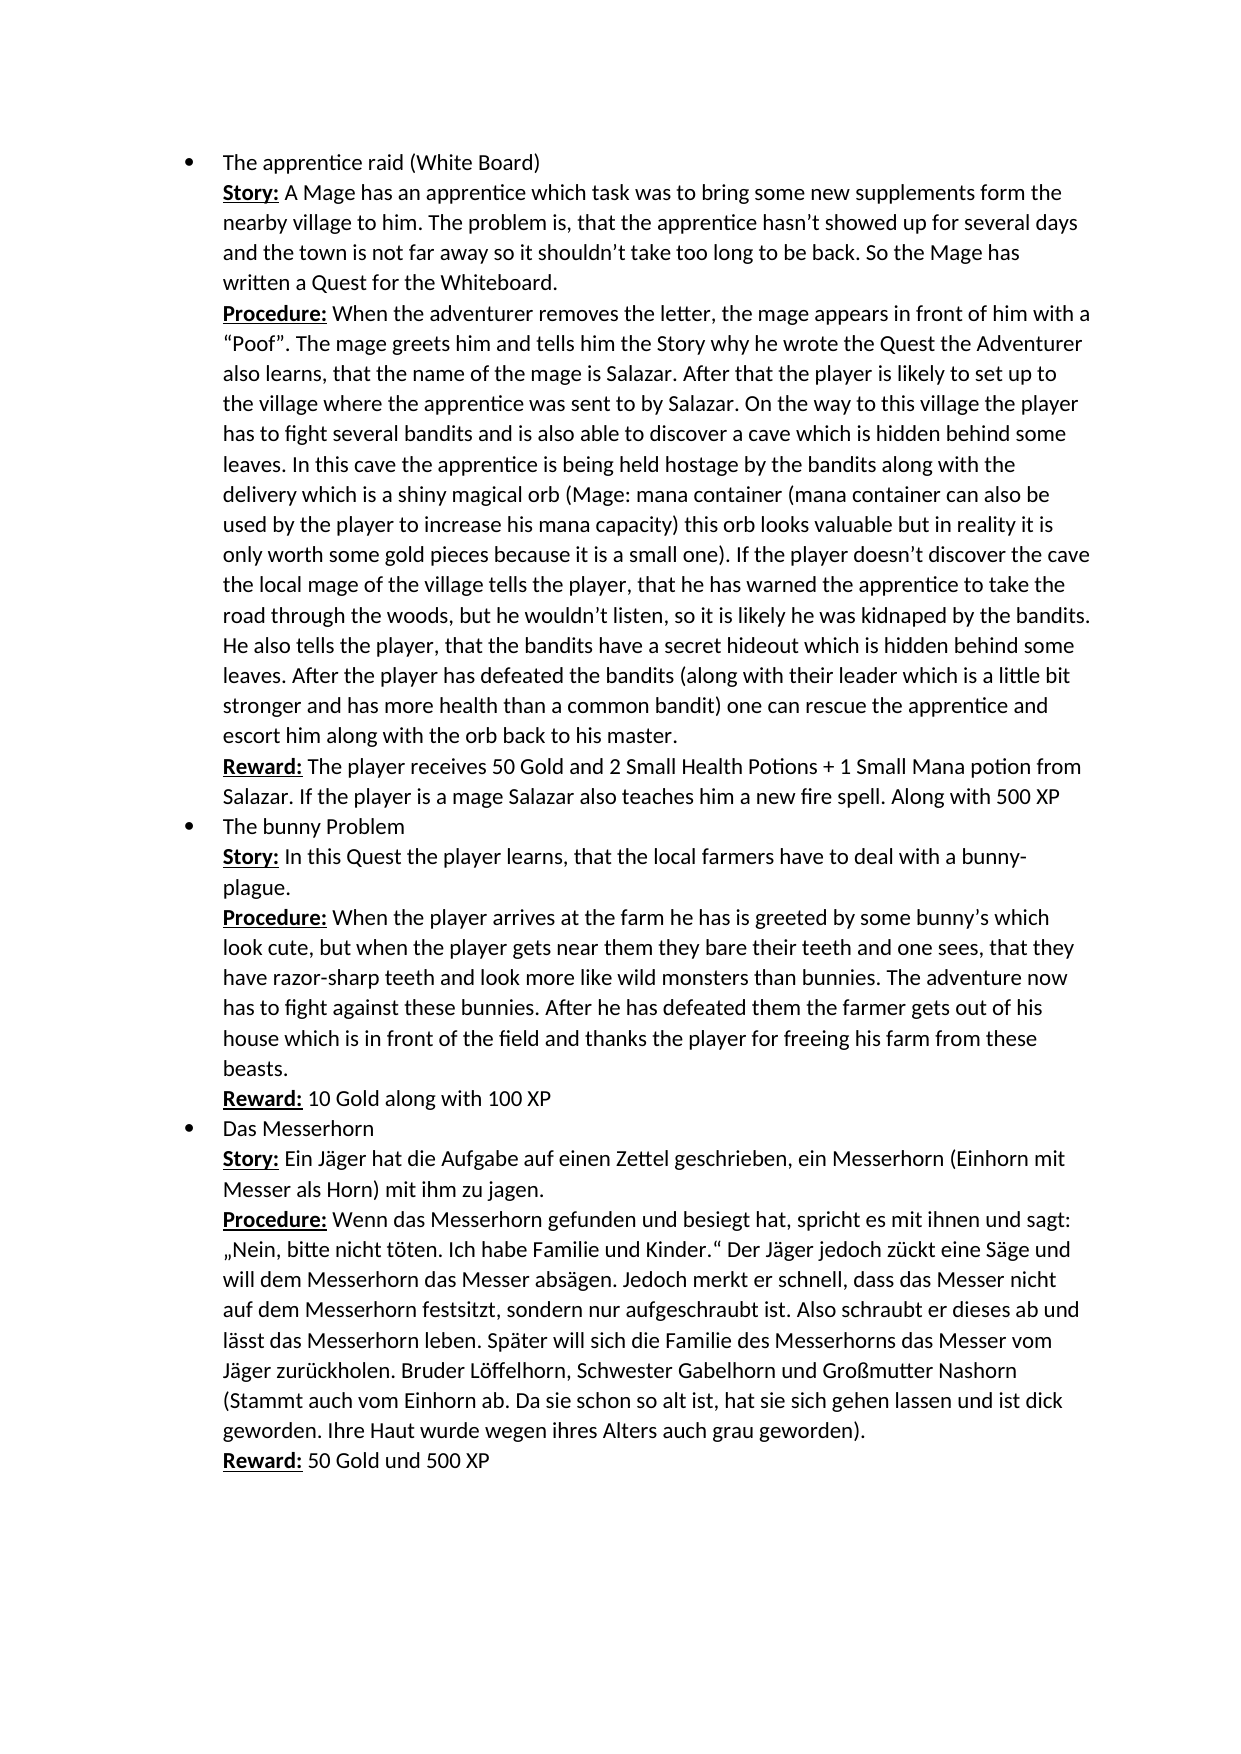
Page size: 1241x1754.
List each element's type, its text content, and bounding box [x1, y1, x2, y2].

list Procedure: When the adventurer removes the letter, the mage appears in front of him with a “Poof”. The mage greets him and tells him the Story why he wrote the Quest the Adventurer also learns, that the name of the mage is Salazar. After that the player is likely to set up to the village where the apprentice was sent to by Salazar. On the way to this village the player has to fight several bandits and is also able to discover a cave which is hidden behind some leaves. In this cave the apprentice is being held hostage by the bandits along with the delivery which is a shiny magical orb (Mage: mana container (mana container can also be used by the player to increase his mana capacity) this orb looks valuable but in reality it is only worth some gold pieces because it is a small one). If the player doesn’t discover the cave the local mage of the village tells the player, that he has warned the apprentice to take the road through the woods, but he wouldn’t listen, so it is likely he was kidnaped by the bandits. He also tells the player, that the bandits have a secret hideout which is hidden behind some leaves. After the player has defeated the bandits (along with their leader which is a little bit stronger and has more health than a common bandit) one can rescue the apprentice and escort him along with the orb back to his master. [223, 299, 1093, 749]
list Story: A Mage has an apprentice which task was to bring some new supplements form the nearby village to him. The problem is, that the apprentice hasn’t showed up for several days and the town is not far away so it shouldn’t take too long to be back. So the Mage has written a Quest for the Whiteboard. [223, 178, 1093, 296]
list Story: In this Quest the player learns, that the local farmers have to deal with a bunny-plague. [223, 842, 1093, 901]
list Procedure: When the player arrives at the farm he has is greeted by some bunny’s which look cute, but when the player gets near them they bare their teeth and one sees, that they have razor-sharp teeth and look more like wild monsters than bunnies. The adventure now has to fight against these bunnies. After he has defeated them the farmer gets out of his house which is in front of the field and thanks the player for freeing his farm from these beasts. [223, 903, 1093, 1082]
list Reward: 50 Gold und 500 XP [223, 1447, 1093, 1474]
list Story: Ein Jäger hat die Aufgabe auf einen Zettel geschrieben, ein Messerhorn (Einhorn mit Messer als Horn) mit ihm zu jagen. [223, 1144, 1093, 1203]
list Reward: 10 Gold along with 100 XP [223, 1084, 1093, 1112]
list Procedure: Wenn das Messerhorn gefunden und besiegt hat, spricht es mit ihnen und sagt: „Nein, bitte nicht töten. Ich habe Familie und Kinder.“ Der Jäger jedoch zückt eine Säge und will dem Messerhorn das Messer absägen. Jedoch merkt er schnell, dass das Messer nicht auf dem Messerhorn festsitzt, sondern nur aufgeschraubt ist. Also schraubt er dieses ab und lässt das Messerhorn leben. Später will sich die Familie des Messerhorns das Messer vom Jäger zurückholen. Bruder Löffelhorn, Schwester Gabelhorn und Großmutter Nashorn (Stammt auch vom Einhorn ab. Da sie schon so alt ist, hat sie sich gehen lassen und ist dick geworden. Ihre Haut wurde wegen ihres Alters auch grau geworden). [223, 1205, 1093, 1444]
list Das Messerhorn [185, 1114, 1093, 1142]
list The bunny Problem [185, 812, 1093, 840]
list Reward: The player receives 50 Gold and 2 Small Health Potions + 1 Small Mana potion from Salazar. If the player is a mage Salazar also teaches him a new fire spell. Along with 500 XP [223, 752, 1093, 810]
list The apprentice raid (White Board) [185, 148, 1093, 176]
